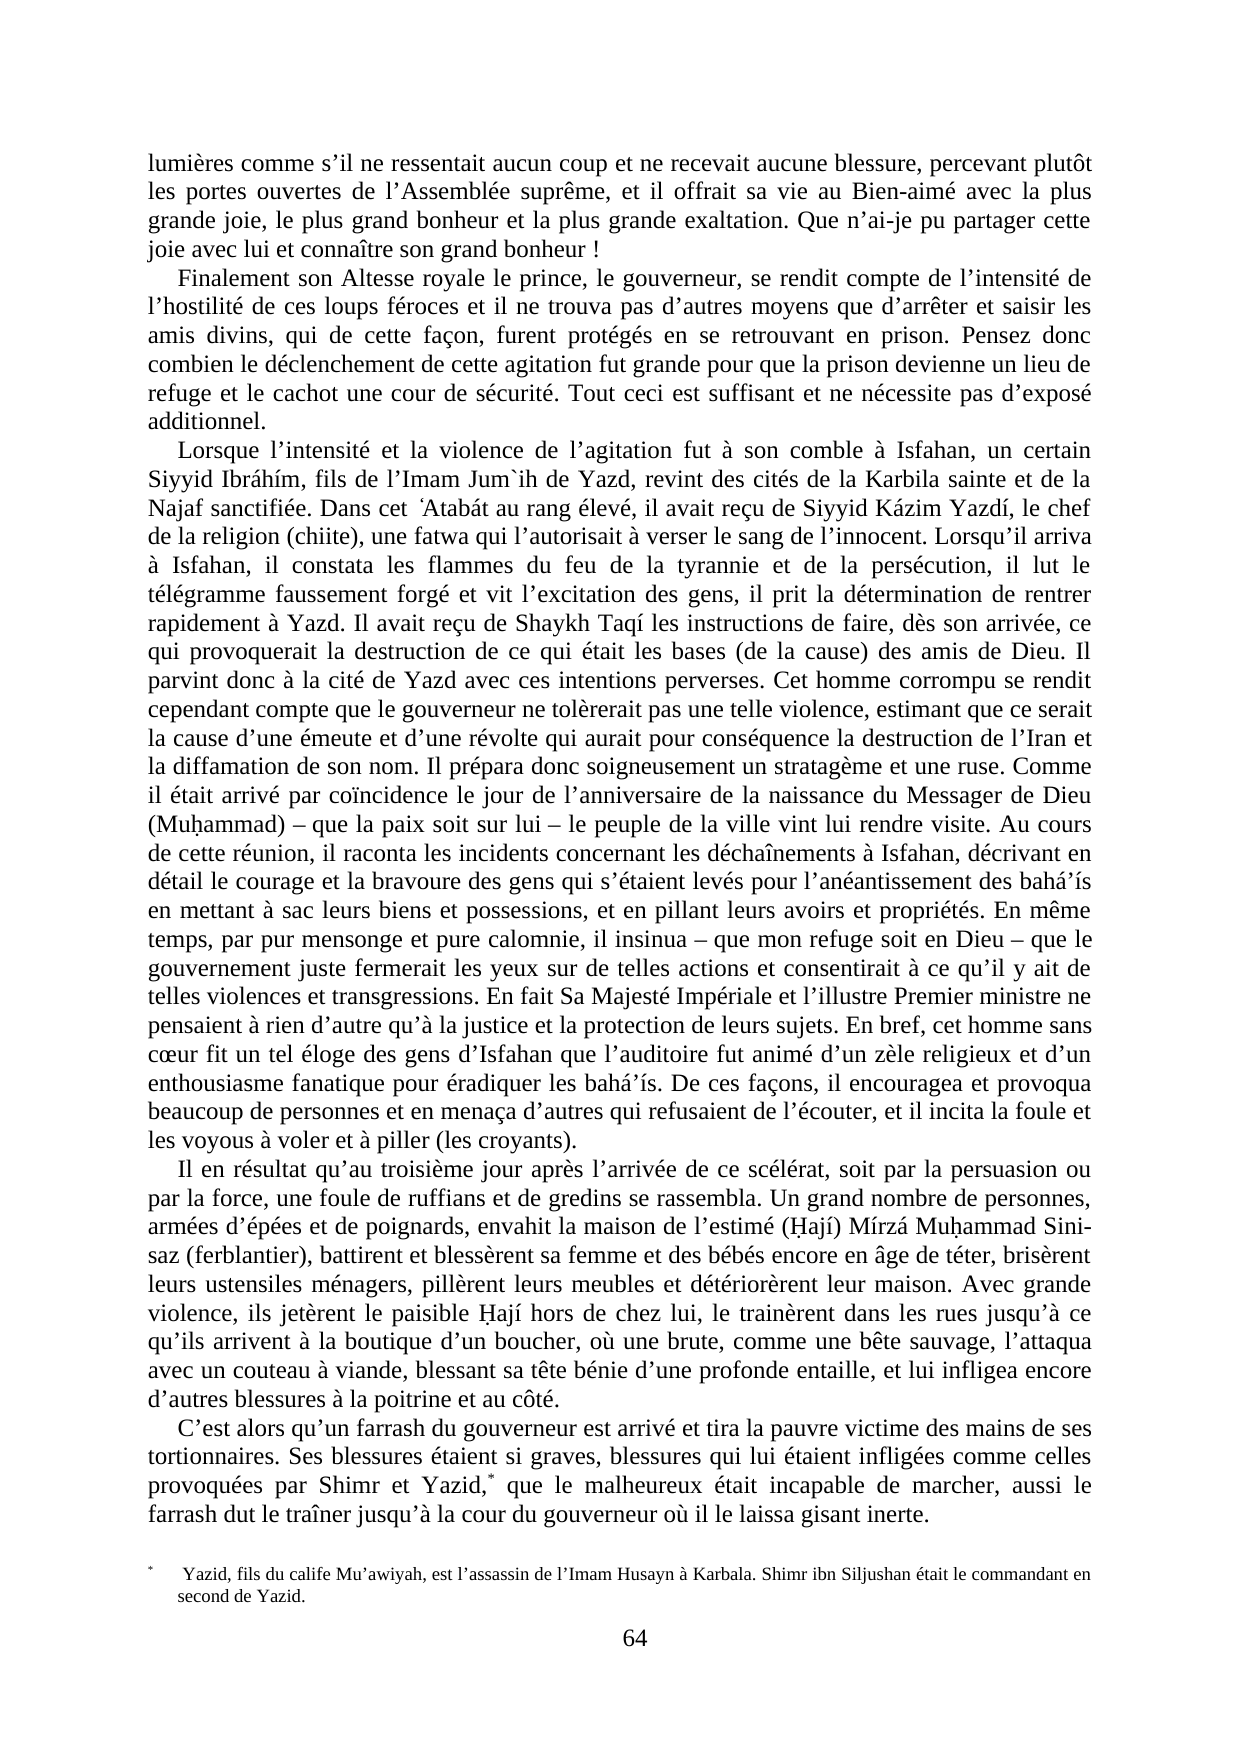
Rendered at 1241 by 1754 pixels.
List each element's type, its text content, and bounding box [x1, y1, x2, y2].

text Lorsque l’intensité et la violence de l’agitation fut à son comble à Isfahan, un certain Siyyid Ibráhím, fils de l’Imam Jum`ih de Yazd, revint des cités de la Karbila sainte et de la Najaf sanctifiée. Dans cet ̒Atabát au rang élevé, il avait reçu de Siyyid Kázim Yazdí, le chef de la religion (chiite), une fatwa qui l’autorisait à verser le sang de l’innocent. Lorsqu’il arriva à Isfahan, il constata les flammes du feu de la tyrannie et de la persécution, il lut le télégramme faussement forgé et vit l’excitation des gens, il prit la détermination de rentrer rapidement à Yazd. Il avait reçu de Shaykh Taqí les instructions de faire, dès son arrivée, ce qui provoquerait la destruction de ce qui était les bases (de la cause) des amis de Dieu. Il parvint donc à la cité de Yazd avec ces intentions perverses. Cet homme corrompu se rendit cependant compte que le gouverneur ne tolèrerait pas une telle violence, estimant que ce serait la cause d’une émeute et d’une révolte qui aurait pour conséquence la destruction de l’Iran et la diffamation de son nom. Il prépara donc soigneusement un stratagème et une ruse. Comme il était arrivé par coïncidence le jour de l’anniversaire de la naissance du Messager de Dieu (Muḥammad) – que la paix soit sur lui – le peuple de la ville vint lui rendre visite. Au cours de cette réunion, il raconta les incidents concernant les déchaînements à Isfahan, décrivant en détail le courage et la bravoure des gens qui s’étaient levés pour l’anéantissement des bahá’ís en mettant à sac leurs biens et possessions, et en pillant leurs avoirs et propriétés. En même temps, par pur mensonge et pure calomnie, il insinua – que mon refuge soit en Dieu – que le gouvernement juste fermerait les yeux sur de telles actions et consentirait à ce qu’il y ait de telles violences et transgressions. En fait Sa Majesté Impériale et l’illustre Premier ministre ne pensaient à rien d’autre qu’à la justice et la protection de leurs sujets. En bref, cet homme sans cœur fit un tel éloge des gens d’Isfahan que l’auditoire fut animé d’un zèle religieux et d’un enthousiasme fanatique pour éradiquer les bahá’ís. De ces façons, il encouragea et provoqua beaucoup de personnes et en menaça d’autres qui refusaient de l’écouter, et il incita la foule et les voyous à voler et à piller (les croyants). [148, 435, 1093, 1154]
text C’est alors qu’un farrash du gouverneur est arrivé et tira la pauvre victime des mains de ses tortionnaires. Ses blessures étaient si graves, blessures qui lui étaient infligées comme celles provoquées par Shimr et Yazid, que le malheureux était incapable de marcher, aussi le farrash dut le traîner jusqu’à la cour du gouverneur où il le laissa gisant inerte. [148, 1413, 1093, 1528]
text Finalement son Altesse royale le prince, le gouverneur, se rendit compte de l’intensité de l’hostilité de ces loups féroces et il ne trouva pas d’autres moyens que d’arrêter et saisir les amis divins, qui de cette façon, furent protégés en se retrouvant en prison. Pensez donc combien le déclenchement de cette agitation fut grande pour que la prison devienne un lieu de refuge et le cachot une cour de sécurité. Tout ceci est suffisant et ne nécessite pas d’exposé additionnel. [148, 263, 1093, 435]
text Il en résultat qu’au troisième jour après l’arrivée de ce scélérat, soit par la persuasion ou par la force, une foule de ruffians et de gredins se rassembla. Un grand nombre de personnes, armées d’épées et de poignards, envahit la maison de l’estimé (Ḥají) Mírzá Muḥammad Sini-saz (ferblantier), battirent et blessèrent sa femme et des bébés encore en âge de téter, brisèrent leurs ustensiles ménagers, pillèrent leurs meubles et détériorèrent leur maison. Avec grande violence, ils jetèrent le paisible Ḥají hors de chez lui, le trainèrent dans les rues jusqu’à ce qu’ils arrivent à la boutique d’un boucher, où une brute, comme une bête sauvage, l’attaqua avec un couteau à viande, blessant sa tête bénie d’une profonde entaille, et lui infligea encore d’autres blessures à la poitrine et au côté. [148, 1154, 1093, 1413]
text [148, 148, 1093, 263]
